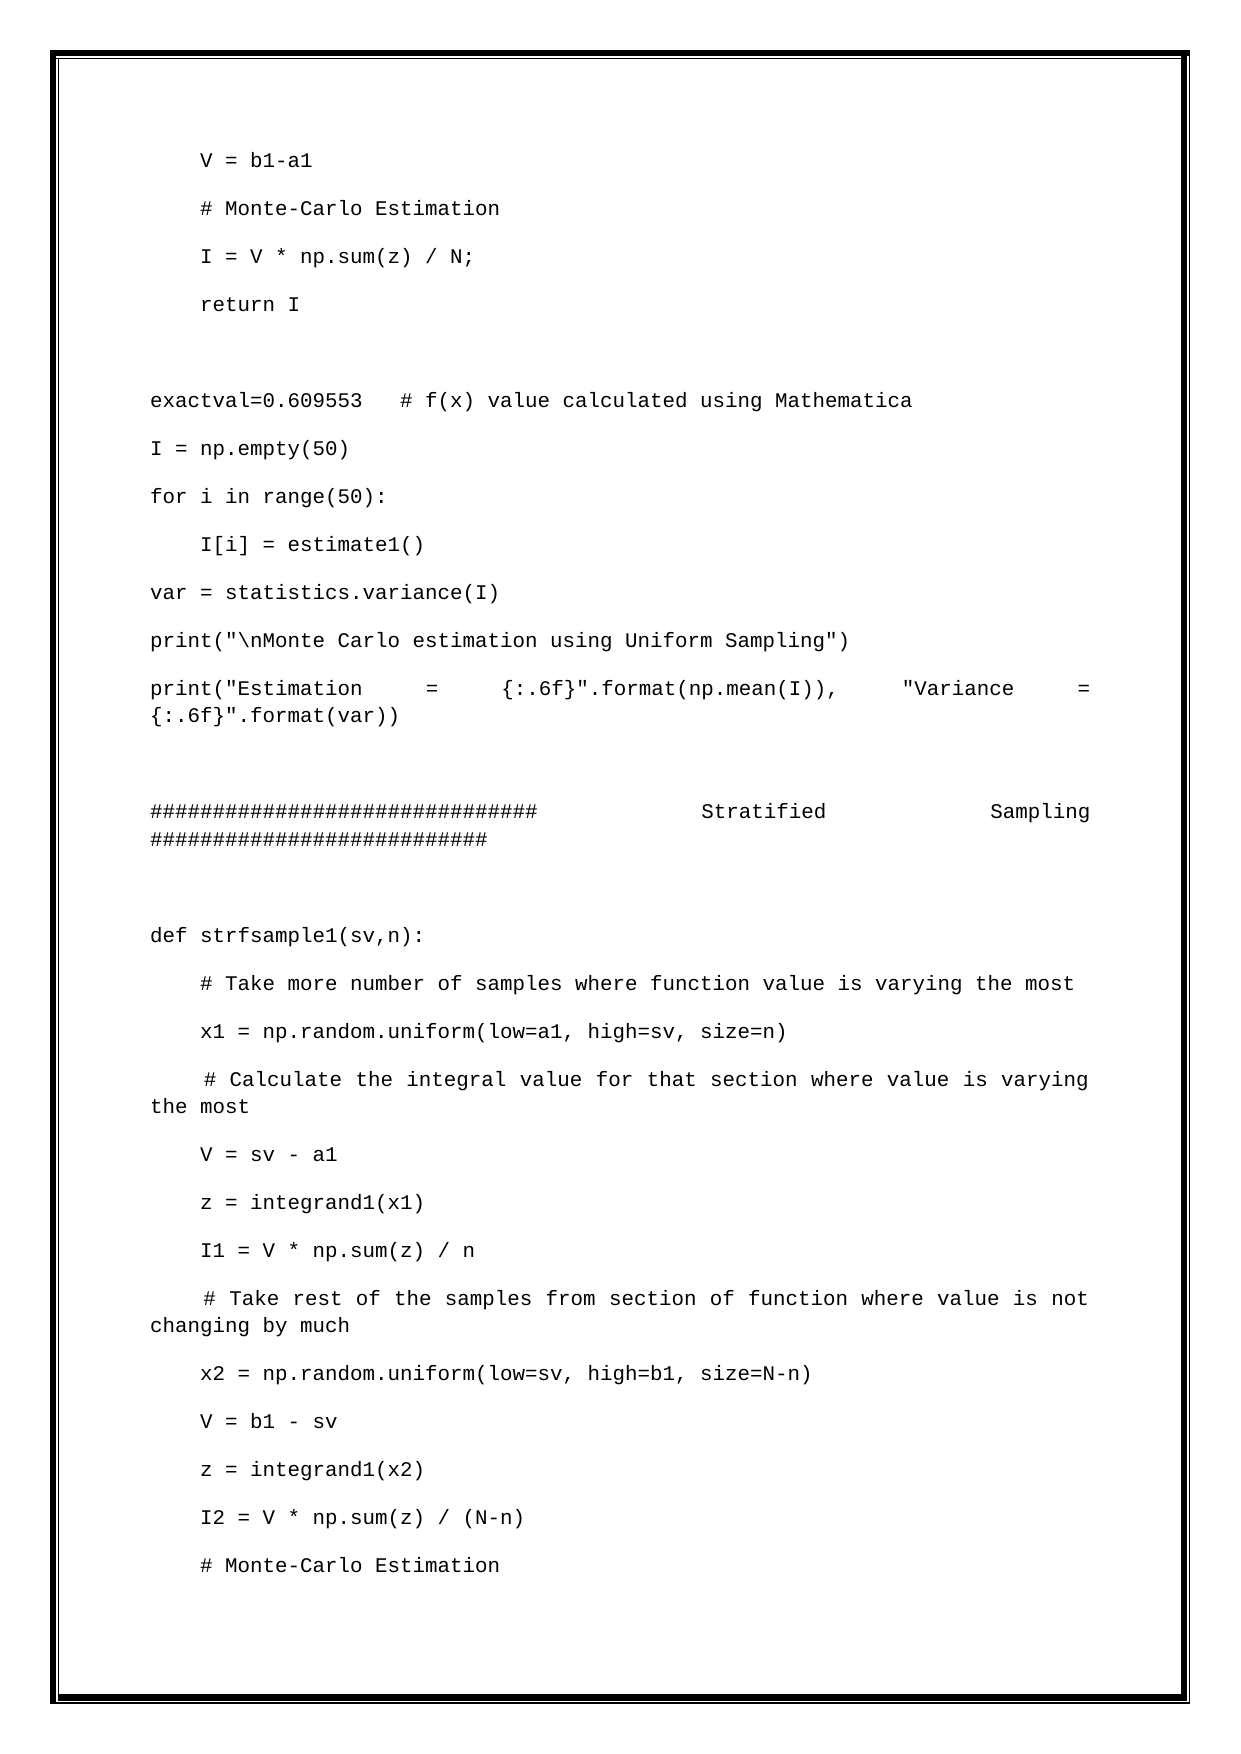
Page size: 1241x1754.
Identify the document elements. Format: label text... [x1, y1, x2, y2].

text # Take more number of samples where function value is varying the most [150, 973, 1090, 996]
text z = integrand1(x1) [150, 1192, 1090, 1216]
text # Monte-Carlo Estimation [150, 1555, 1090, 1579]
text V = sv - a1 [150, 1144, 1090, 1168]
text def strfsample1(sv,n): [150, 925, 1090, 948]
text I = np.empty(50) [150, 438, 1090, 462]
text V = b1 - sv [150, 1411, 1090, 1435]
text I = V * np.sum(z) / N; [150, 246, 1090, 270]
text print("Estimation = {:.6f}".format(np.mean(I)), "Variance = {:.6f}".format(var)) [150, 678, 1090, 729]
text I[i] = estimate1() [150, 534, 1090, 558]
text V = b1-a1 [150, 150, 1090, 174]
text I1 = V * np.sum(z) / n [150, 1240, 1090, 1264]
text x1 = np.random.uniform(low=a1, high=sv, size=n) [150, 1021, 1090, 1044]
text var = statistics.variance(I) [150, 582, 1090, 606]
text ############################### Stratified Sampling ########################### [150, 801, 1090, 852]
text return I [150, 294, 1090, 318]
text # Take rest of the samples from section of function where value is not changing by much [150, 1288, 1090, 1339]
text I2 = V * np.sum(z) / (N-n) [150, 1507, 1090, 1531]
text # Monte-Carlo Estimation [150, 198, 1090, 222]
text print("\nMonte Carlo estimation using Uniform Sampling") [150, 630, 1090, 654]
text for i in range(50): [150, 486, 1090, 510]
text z = integrand1(x2) [150, 1459, 1090, 1483]
text exactval=0.609553 # f(x) value calculated using Mathematica [150, 390, 1090, 414]
text x2 = np.random.uniform(low=sv, high=b1, size=N-n) [150, 1363, 1090, 1387]
text # Calculate the integral value for that section where value is varying the most [150, 1069, 1090, 1119]
